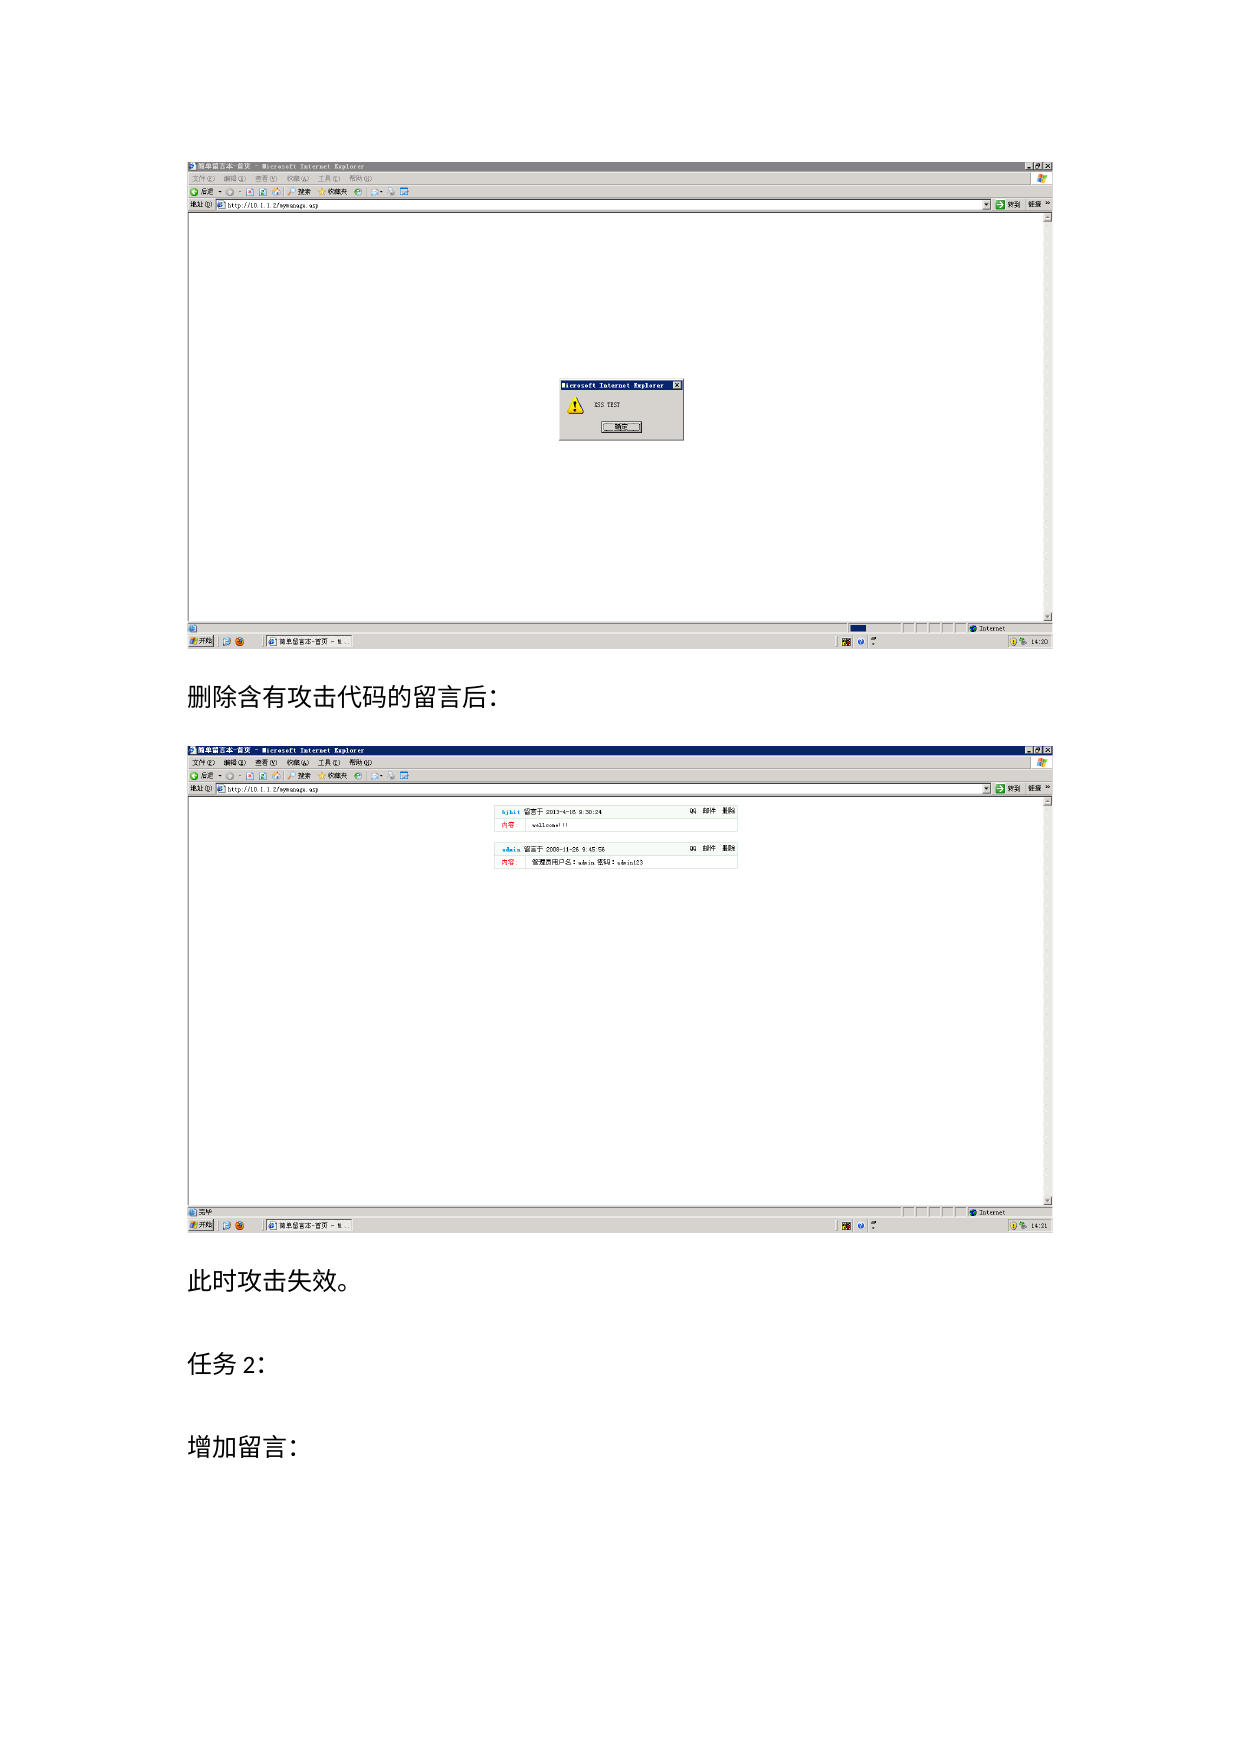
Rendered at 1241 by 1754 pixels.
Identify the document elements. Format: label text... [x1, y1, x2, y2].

text 增加留言： [187, 1413, 1053, 1478]
picture [187, 162, 1053, 649]
picture [187, 746, 1053, 1233]
text 任务2： [187, 1330, 1053, 1395]
text 删除含有攻击代码的留言后： [187, 663, 1053, 728]
text 此时攻击失效。 [187, 1247, 1053, 1312]
